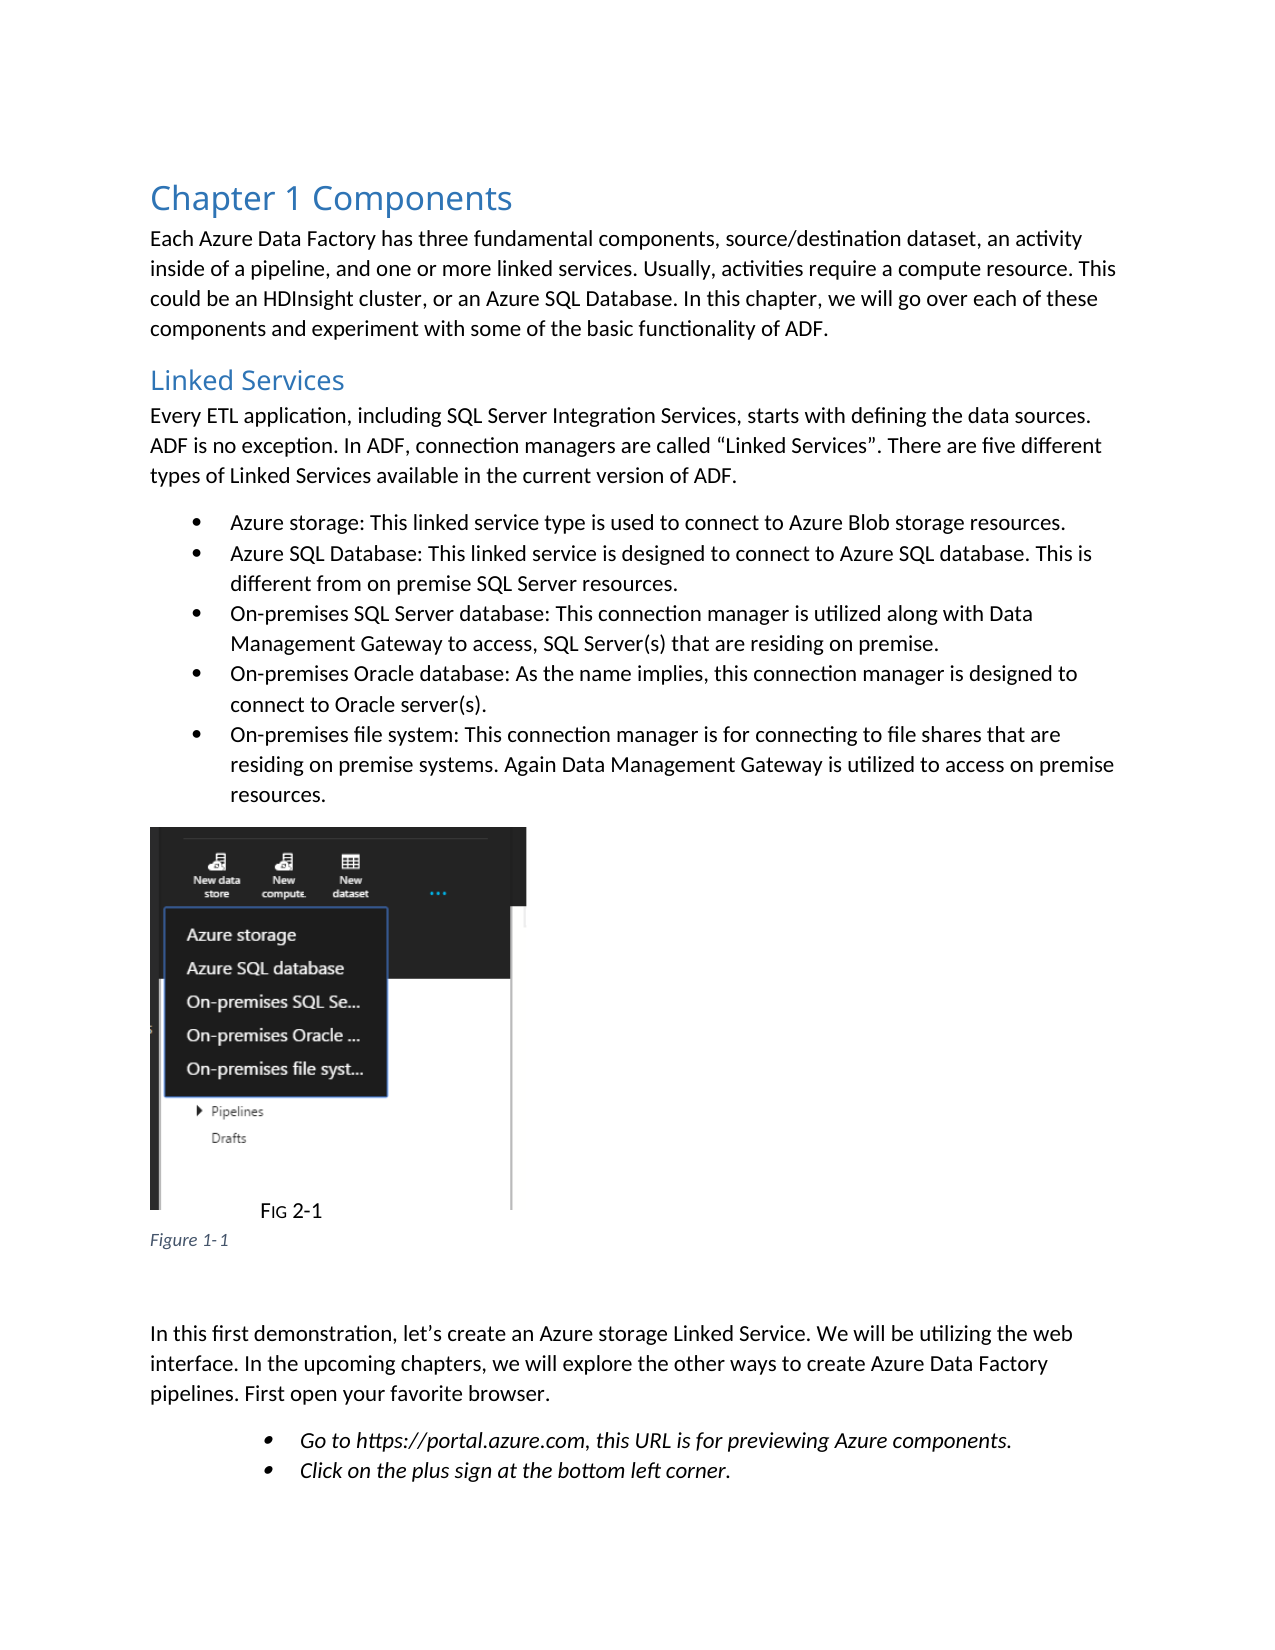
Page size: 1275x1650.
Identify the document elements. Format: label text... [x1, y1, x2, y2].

text Every ETL application, including SQL Server Integration Services, starts with defining the data sources. ADF is no exception. In ADF, connection managers are called “Linked Services”. There are five different types of Linked Services available in the current version of ADF. [150, 401, 1125, 490]
list On-premises Oracle database: As the name implies, this connection manager is designed to connect to Oracle server(s). [193, 659, 1125, 718]
list On-premises SQL Server database: This connection manager is utilized along with Data Management Gateway to access, SQL Server(s) that are residing on premise. [193, 599, 1125, 657]
picture [150, 827, 527, 1210]
subtitle Components [150, 175, 1125, 220]
list Click on the plus sign at the bottom left corner. [262, 1456, 1125, 1484]
list On-premises file system: This connection manager is for connecting to file shares that are residing on premise systems. Again Data Management Gateway is utilized to access on premise resources. [193, 720, 1125, 808]
list Go to https://portal.azure.com, this URL is for previewing Azure components. [262, 1426, 1125, 1454]
subtitle Linked Services [150, 361, 1125, 398]
text In this first demonstration, let’s create an Azure storage Linked Service. We will be utilizing the web interface. In the upcoming chapters, we will explore the other ways to create Azure Data Factory pipelines. First open your favorite browser. [150, 1319, 1125, 1407]
list Azure storage: This linked service type is used to connect to Azure Blob storage resources. [193, 508, 1125, 537]
text Each Azure Data Factory has three fundamental components, source/destination dataset, an activity inside of a pipeline, and one or more linked services. Usually, activities require a compute resource. This could be an HDInsight cluster, or an Azure SQL Database. In this chapter, we will go over each of these components and experiment with some of the basic functionality of ADF. [150, 224, 1125, 343]
list Azure SQL Database: This linked service is designed to connect to Azure SQL database. This is different from on premise SQL Server resources. [193, 539, 1125, 597]
